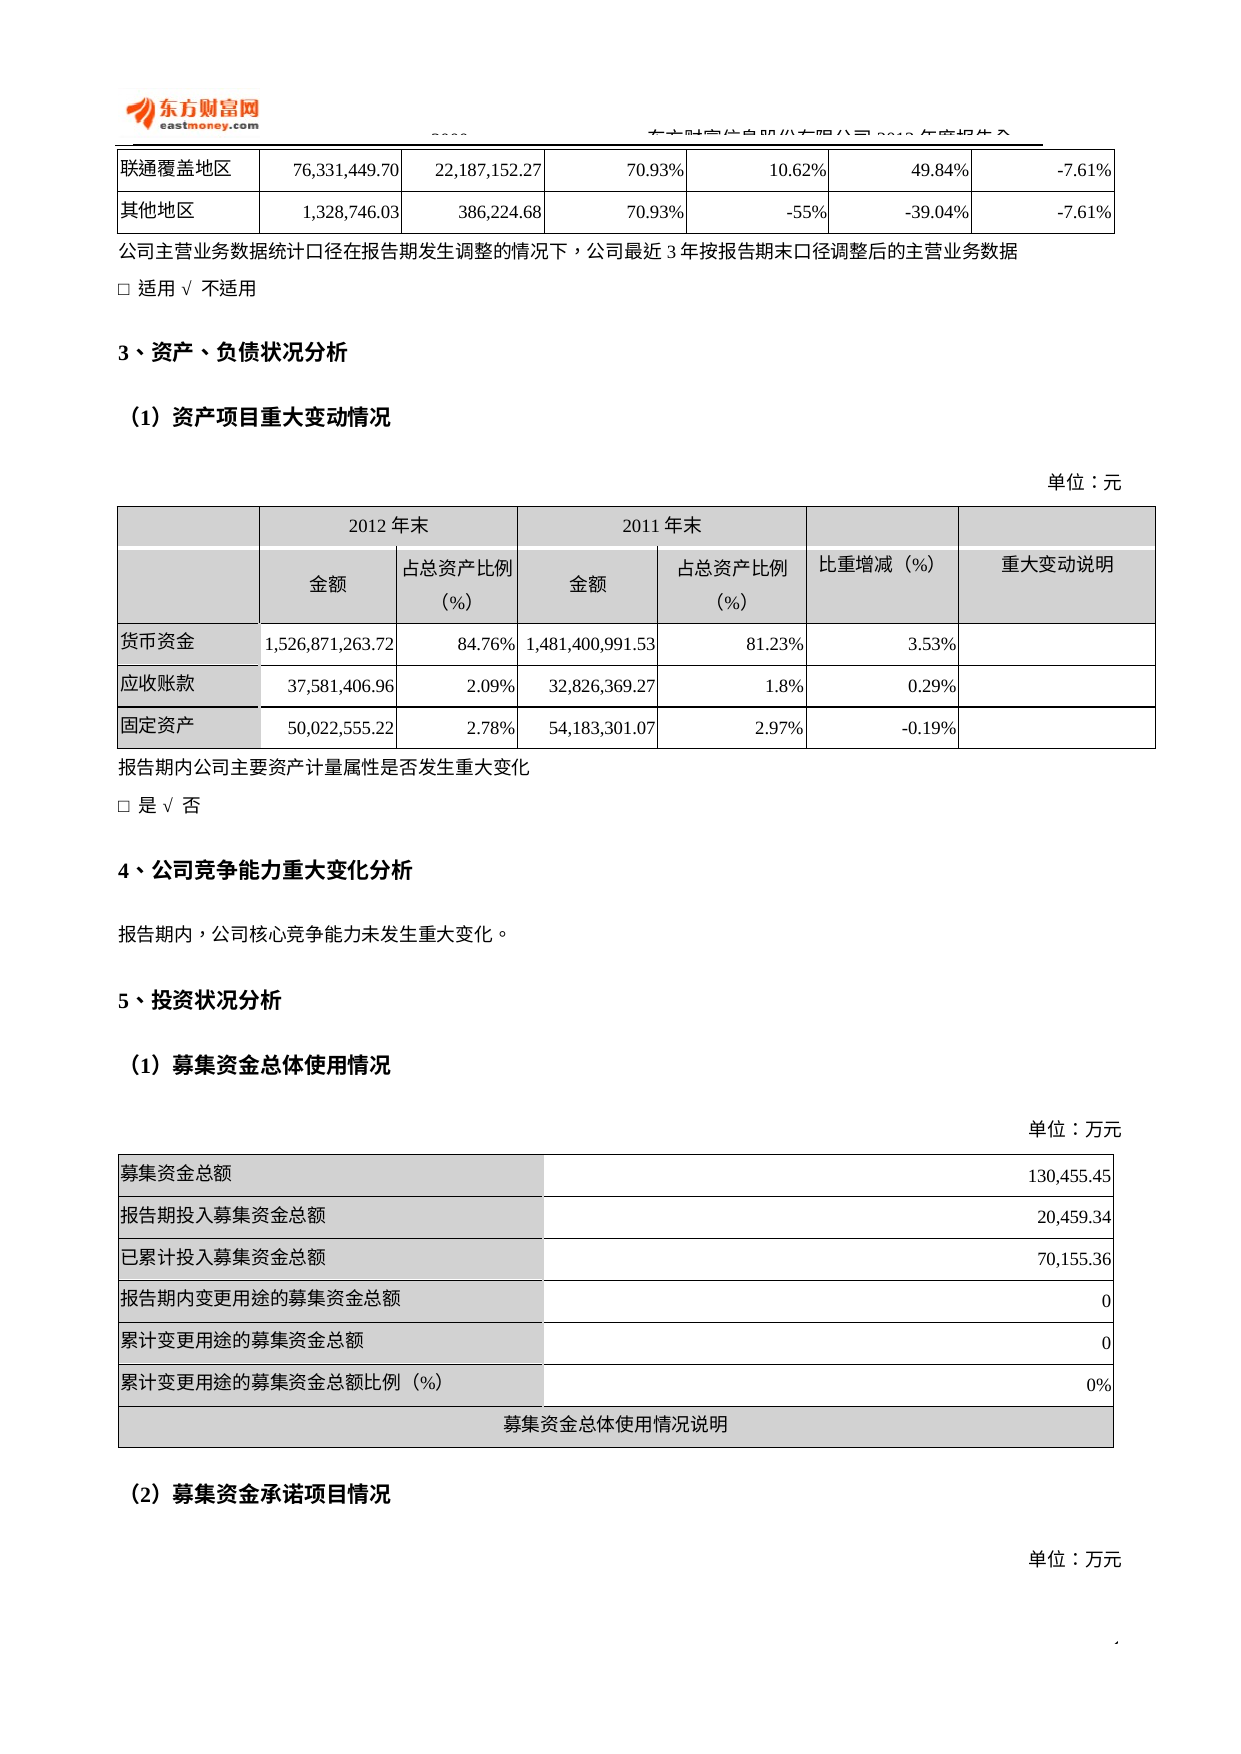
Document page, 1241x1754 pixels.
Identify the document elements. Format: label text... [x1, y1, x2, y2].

table_cell 81.23% [658, 624, 806, 664]
table_header 76,331,449.70 [260, 150, 401, 191]
table_cell 应收账款 [118, 666, 258, 706]
table_header 130,455.45 [544, 1155, 1113, 1196]
subtitle （1）募集资金总体使用情况 [118, 1050, 1169, 1080]
table_header [807, 507, 958, 546]
table_cell [260, 550, 396, 565]
picture [118, 88, 260, 138]
table_cell -55% [687, 192, 828, 233]
table_cell 1.8% [658, 666, 806, 706]
table_cell 2.09% [397, 666, 517, 706]
table_cell [118, 550, 259, 585]
table_header 22,187,152.27 [402, 150, 544, 191]
table_cell 0 [544, 1281, 1113, 1322]
text 报告期内公司主要资产计量属性是否发生重大变化 [118, 754, 1169, 780]
text 单位：元 [102, 469, 1122, 495]
table_cell [807, 585, 958, 623]
table_cell 占总资产比例 （%） [658, 550, 806, 623]
subtitle （2）募集资金承诺项目情况 [118, 1479, 1169, 1509]
table_cell 比重增减（%） [807, 550, 958, 585]
table_cell 50,022,555.22 [261, 708, 396, 748]
table_cell 报告期内变更用途的募集资金总额 [119, 1281, 542, 1322]
table_cell 其他地区 [118, 192, 259, 233]
table_header 2011 年末 [518, 507, 806, 546]
table_cell [959, 708, 1155, 748]
table_cell [518, 550, 657, 565]
table_cell [118, 585, 259, 623]
table_cell 固定资产 [118, 708, 258, 748]
table_cell 0% [544, 1365, 1113, 1406]
table_header 49.84% [829, 150, 971, 191]
table_cell 重大变动说明 [959, 550, 1155, 585]
table_cell 2.78% [397, 708, 517, 748]
text 单位：万元 [102, 1546, 1122, 1572]
table_header -7.61% [972, 150, 1114, 191]
table_cell 2.97% [658, 708, 806, 748]
table_cell 54,183,301.07 [518, 708, 657, 748]
table_cell -0.19% [807, 708, 958, 748]
subtitle 4、公司竞争能力重大变化分析 [118, 854, 1169, 884]
table_cell 1,481,400,991.53 [518, 624, 657, 664]
table_cell 84.76% [397, 624, 517, 664]
table_cell 0 [544, 1323, 1113, 1363]
table_cell 37,581,406.96 [261, 666, 396, 706]
table_cell [518, 606, 657, 623]
table_cell [959, 585, 1155, 623]
table_cell -39.04% [829, 192, 971, 233]
table_cell 70.93% [545, 192, 686, 233]
table_cell 货币资金 [118, 624, 258, 664]
table_cell 1,328,746.03 [260, 192, 401, 233]
table_header 2012 年末 [260, 507, 517, 546]
table_cell 已累计投入募集资金总额 [119, 1239, 542, 1279]
text 单位：万元 [102, 1117, 1122, 1142]
table_cell 1,526,871,263.72 [261, 624, 396, 664]
table_cell 报告期投入募集资金总额 [119, 1197, 542, 1238]
table_cell 金额 [518, 565, 657, 606]
table_header [959, 507, 1155, 546]
table_header 10.62% [687, 150, 828, 191]
table_cell 累计变更用途的募集资金总额 [119, 1323, 542, 1363]
table_cell -7.61% [972, 192, 1114, 233]
table_cell 32,826,369.27 [518, 666, 657, 706]
table_cell 386,224.68 [402, 192, 544, 233]
text 公司主营业务数据统计口径在报告期发生调整的情况下，公司最近 3 年按报告期末口径调整后的主营业务数据 [118, 239, 1169, 264]
table_cell 0.29% [807, 666, 958, 706]
table_cell 募集资金总体使用情况说明 [119, 1407, 1113, 1447]
text □ 适用 √ 不适用 [118, 275, 1169, 300]
table_cell [959, 666, 1155, 706]
table_cell 金额 [260, 565, 396, 606]
subtitle 5、投资状况分析 [118, 985, 1169, 1015]
table_cell 累计变更用途的募集资金总额比例（%） [119, 1365, 542, 1406]
text □ 是 √ 否 [118, 792, 1169, 817]
table_cell 70,155.36 [544, 1239, 1113, 1279]
subtitle （1）资产项目重大变动情况 [118, 402, 1169, 432]
text 报告期内，公司核心竞争能力未发生重大变化。 [118, 922, 1169, 947]
table_header 70.93% [545, 150, 686, 191]
table_header 募集资金总额 [119, 1155, 542, 1196]
table_cell [260, 606, 396, 623]
table_header [118, 507, 259, 546]
subtitle 3、资产、负债状况分析 [118, 337, 1169, 367]
table_cell 占总资产比例 （%） [397, 550, 517, 623]
table_header 联通覆盖地区 [118, 150, 259, 191]
table_cell 20,459.34 [544, 1197, 1113, 1238]
table_cell 3.53% [807, 624, 958, 664]
table_cell [959, 624, 1155, 664]
